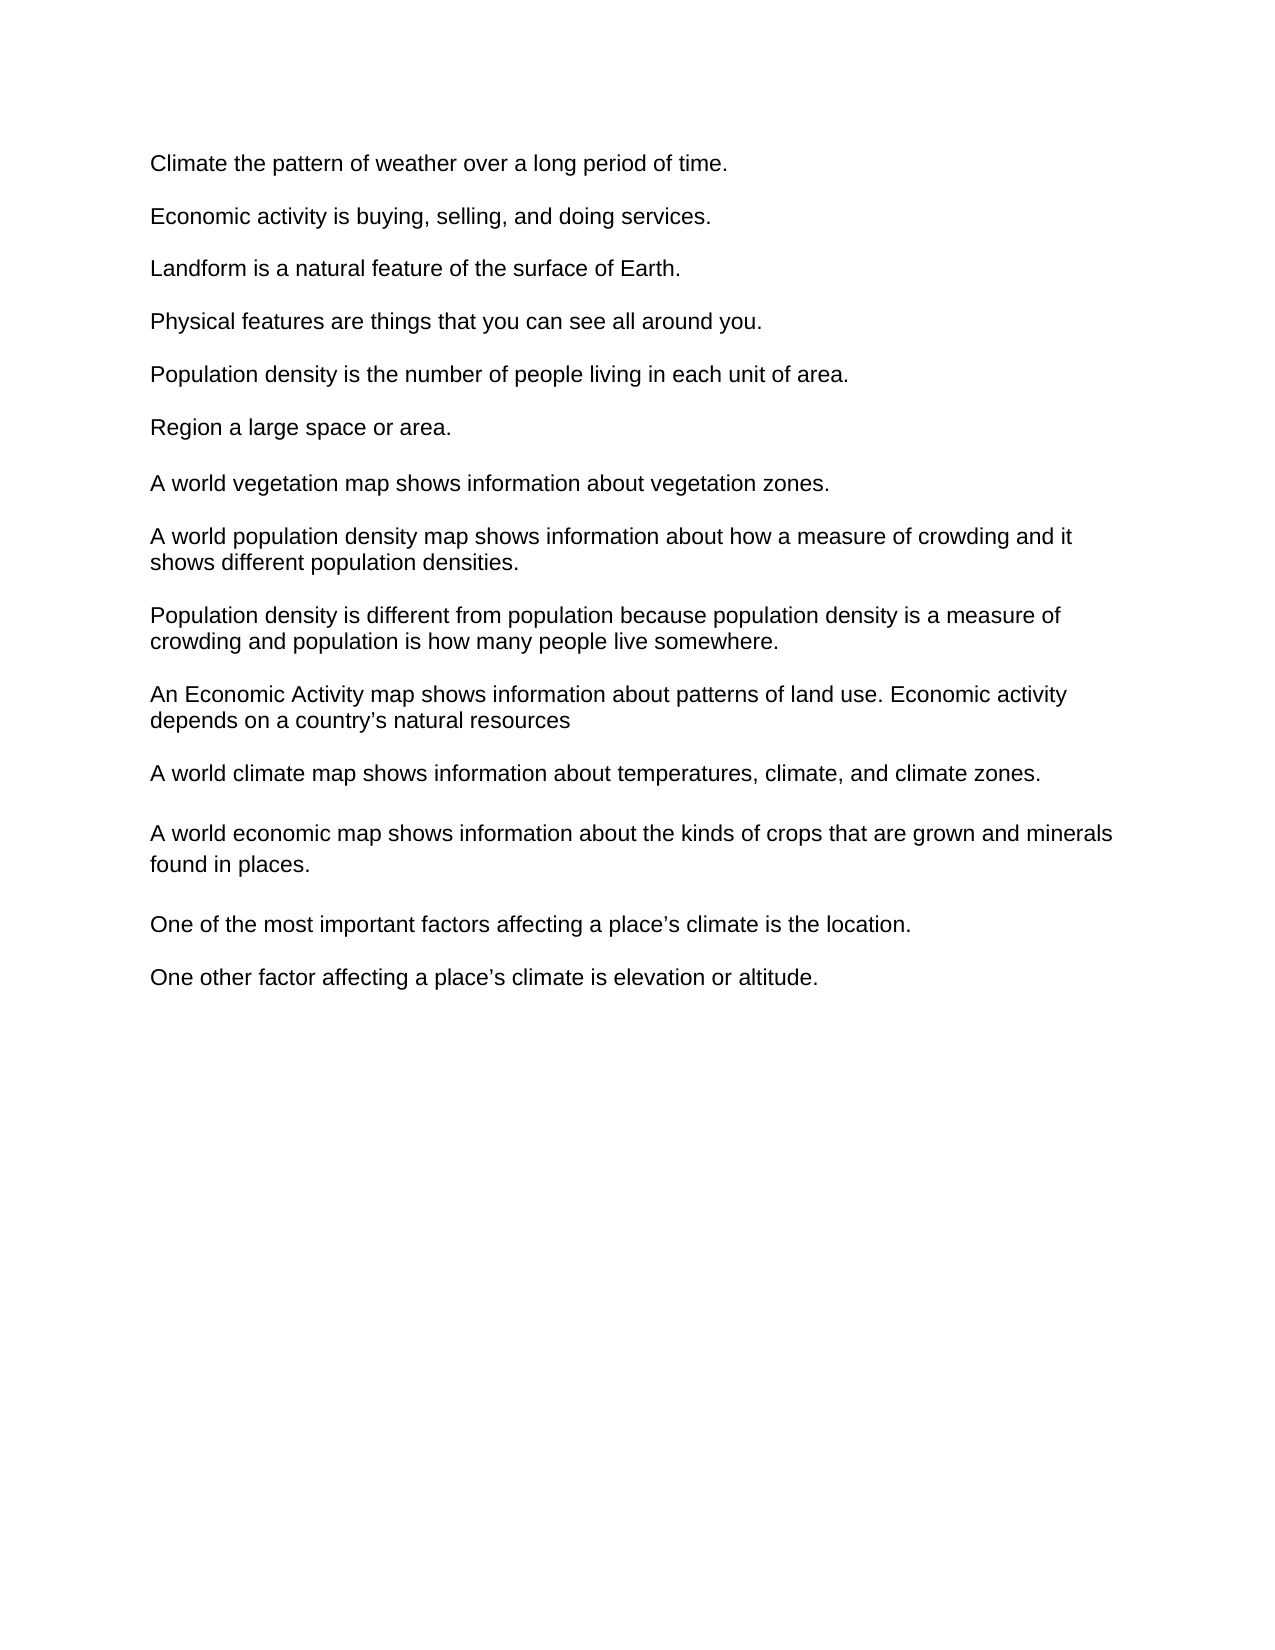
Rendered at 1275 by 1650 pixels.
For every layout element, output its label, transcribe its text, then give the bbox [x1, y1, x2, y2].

text Population density is the number of people living in each unit of area. [150, 361, 1125, 387]
text Physical features are things that you can see all around you. [150, 308, 1125, 334]
text A world climate map shows information about temperatures, climate, and climate zones. [150, 760, 1125, 786]
text Landform is a natural feature of the surface of Earth. [150, 255, 1125, 282]
text A world vegetation map shows information about vegetation zones. [150, 470, 1125, 496]
text Region a large space or area. [150, 413, 1125, 440]
text A world population density map shows information about how a measure of crowding and it shows different population densities. [150, 523, 1125, 576]
text One of the most important factors affecting a place’s climate is the location. [150, 911, 1125, 937]
text An Economic Activity map shows information about patterns of land use. Economic activity depends on a country’s natural resources [150, 681, 1125, 734]
text Population density is different from population because population density is a measure of crowding and population is how many people live somewhere. [150, 602, 1125, 654]
text A world economic map shows information about the kinds of crops that are grown and minerals found in places. [150, 820, 1125, 877]
text One other factor affecting a place’s climate is elevation or altitude. [150, 964, 1125, 990]
text Economic activity is buying, selling, and doing services. [150, 203, 1125, 229]
text Climate the pattern of weather over a long period of time. [150, 150, 1125, 176]
